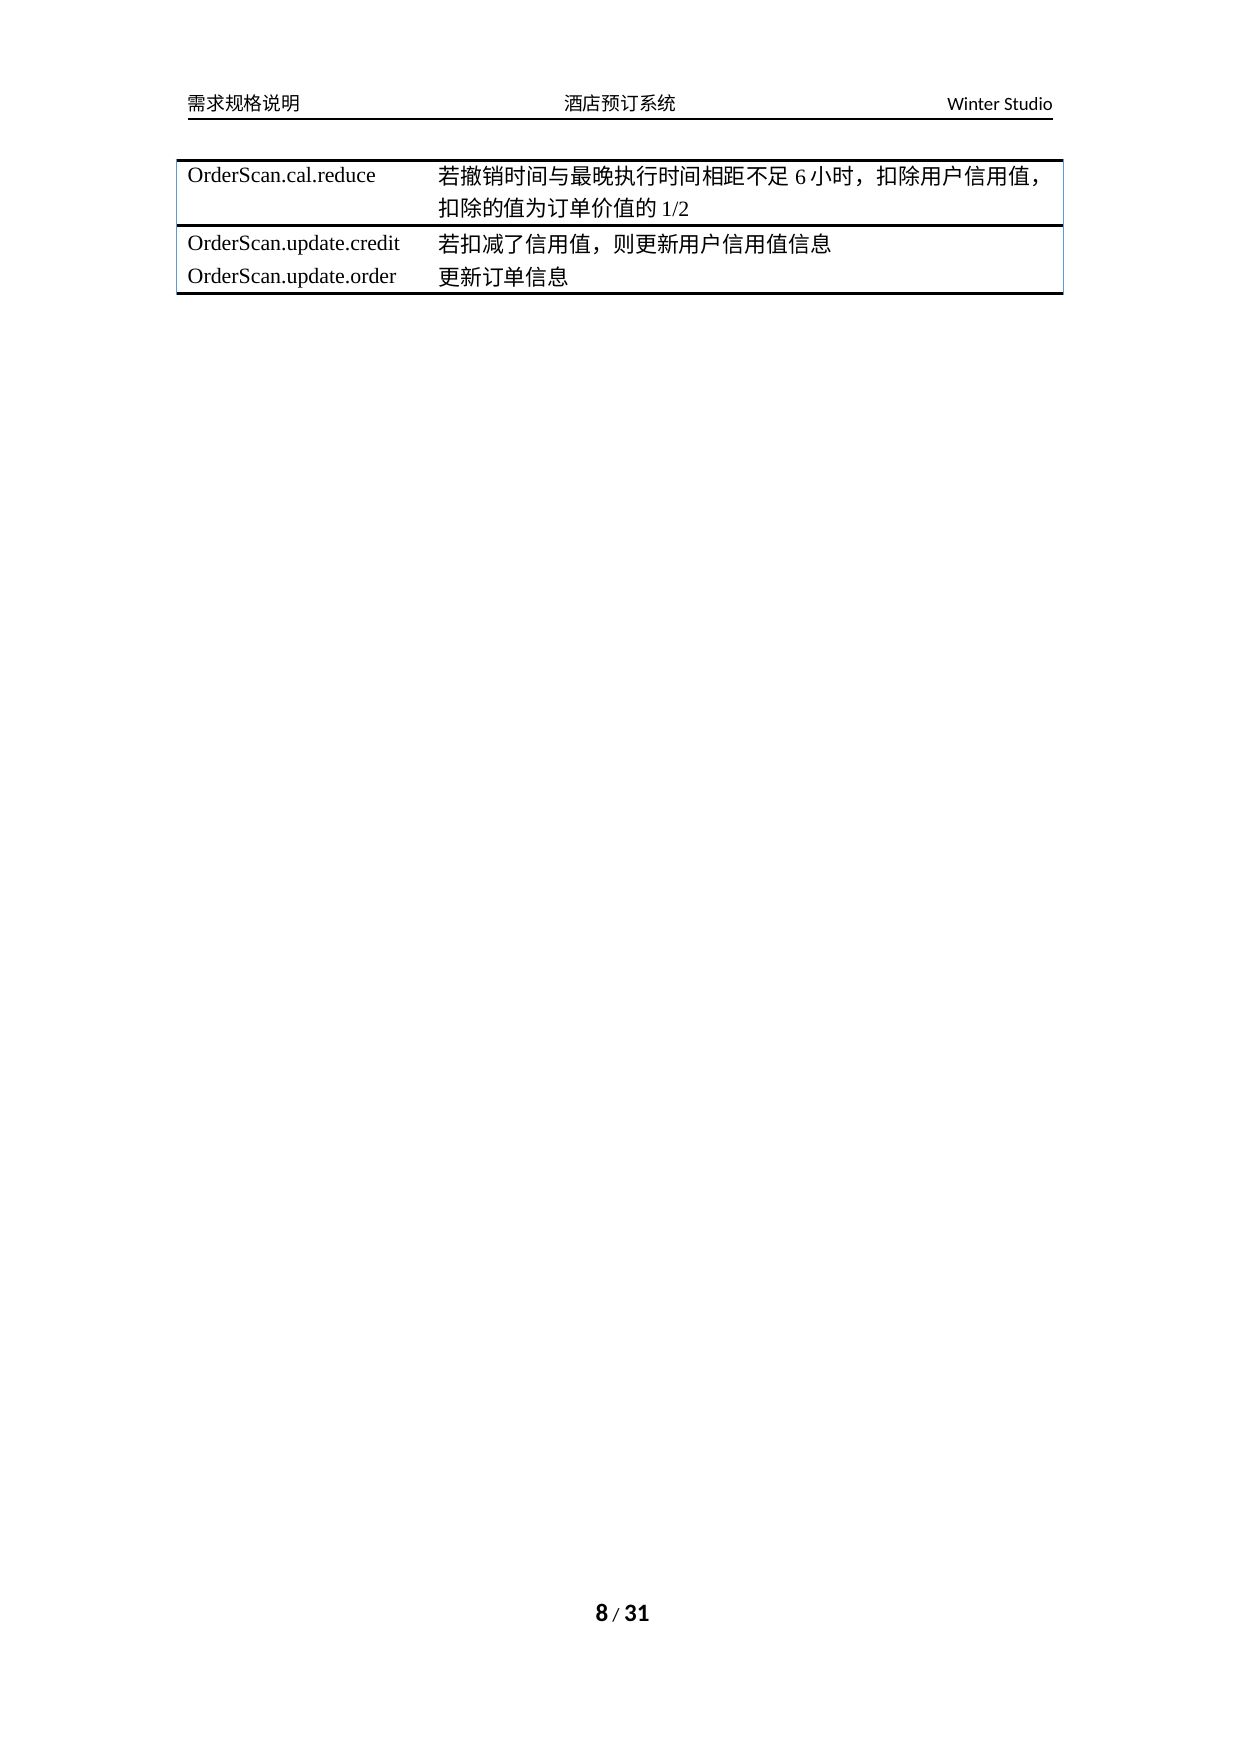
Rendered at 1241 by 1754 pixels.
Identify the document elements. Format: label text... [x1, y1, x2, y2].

table_cell OrderScan.update.order [177, 259, 427, 292]
table_cell 更新订单信息 [427, 259, 1063, 292]
table_cell OrderScan.update.credit [177, 227, 427, 259]
table_cell OrderScan.cal.reduce [177, 162, 427, 223]
table_cell 若扣减了信用值，则更新用户信用值信息 [427, 227, 1063, 259]
table_cell 若撤销时间与最晚执行时间相距不足6小时，扣除用户信用值，扣除的值为订单价值的1/2 [427, 162, 1063, 223]
